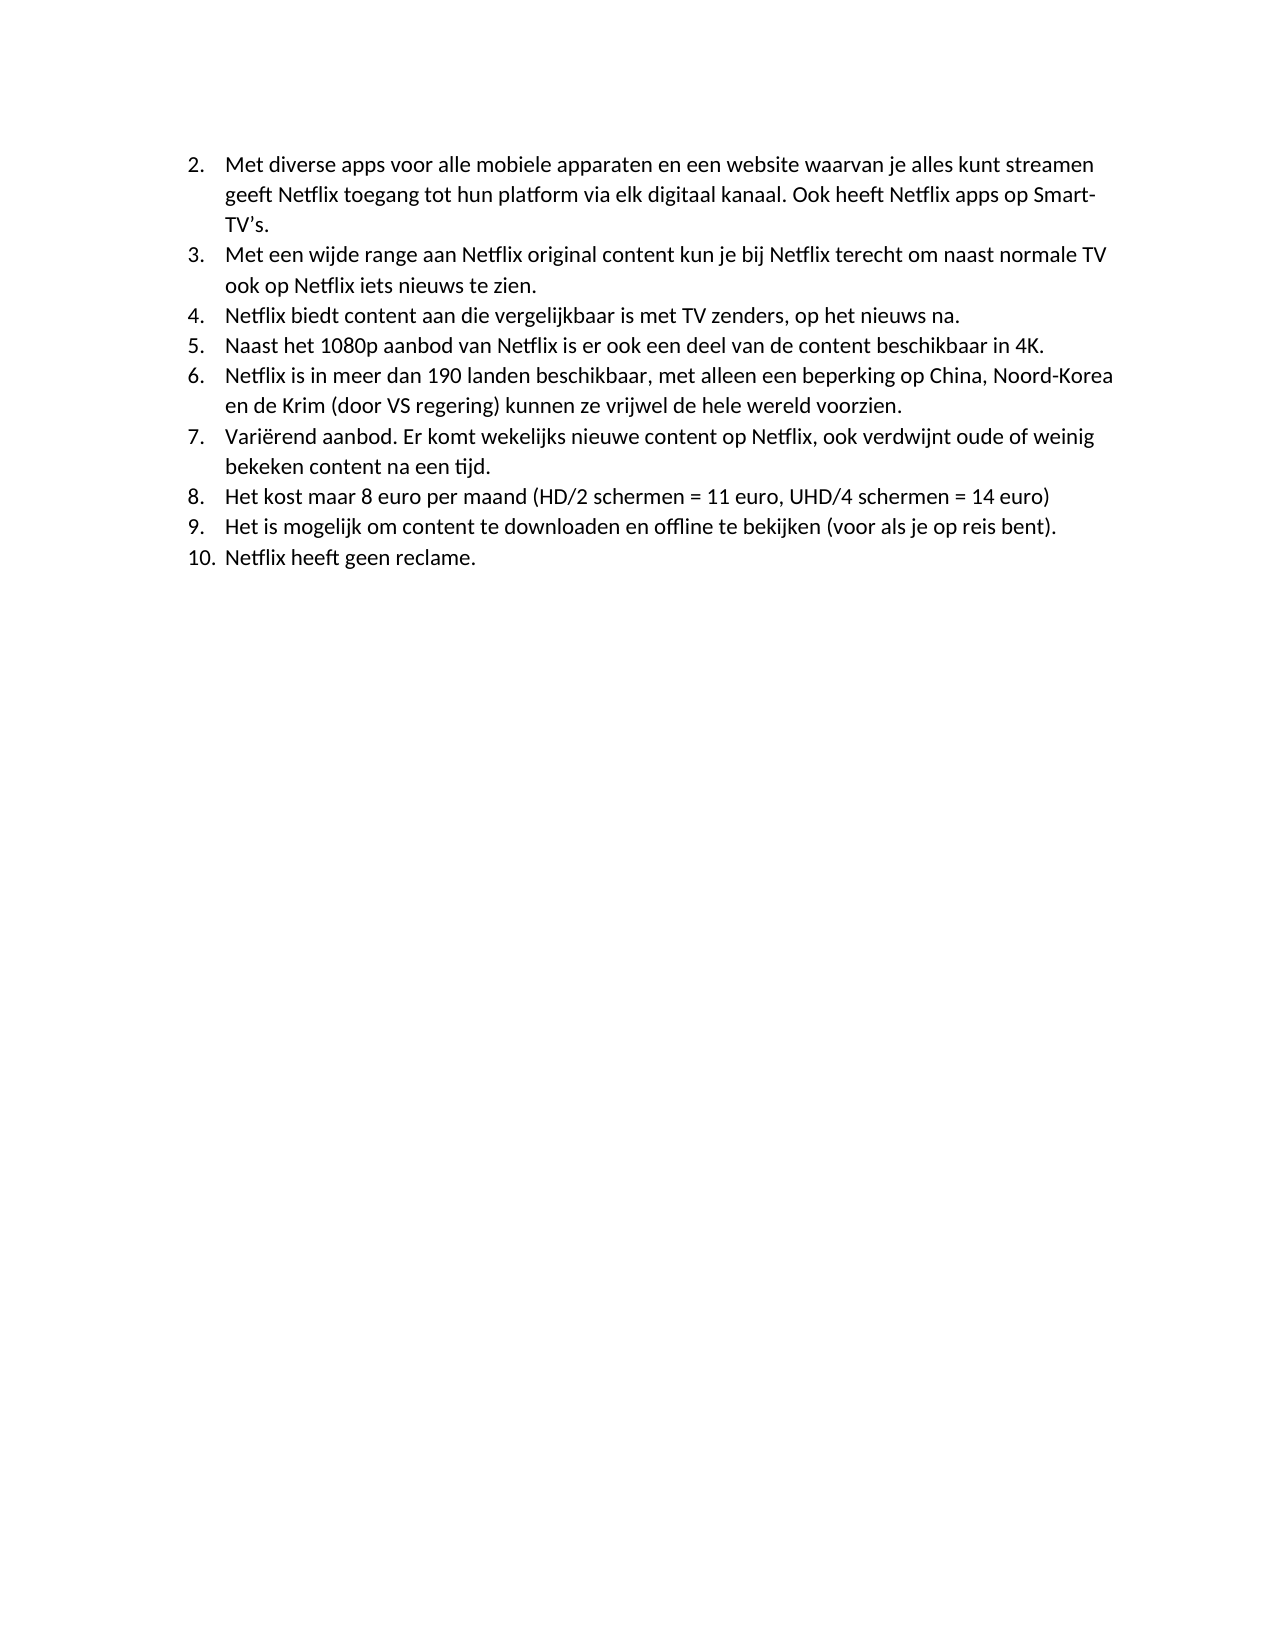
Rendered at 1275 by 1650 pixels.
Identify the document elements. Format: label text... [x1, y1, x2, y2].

list Het kost maar 8 euro per maand (HD/2 schermen = 11 euro, UHD/4 schermen = 14 euro) [187, 482, 1125, 510]
list Met diverse apps voor alle mobiele apparaten en een website waarvan je alles kunt streamen geeft Netflix toegang tot hun platform via elk digitaal kanaal. Ook heeft Netflix apps op Smart-TV’s. [187, 150, 1125, 238]
list Netflix heeft geen reclame. [187, 543, 1125, 571]
list Met een wijde range aan Netflix original content kun je bij Netflix terecht om naast normale TV ook op Netflix iets nieuws te zien. [187, 241, 1125, 299]
list Naast het 1080p aanbod van Netflix is er ook een deel van de content beschikbaar in 4K. [187, 331, 1125, 359]
list Variërend aanbod. Er komt wekelijks nieuwe content op Netflix, ook verdwijnt oude of weinig bekeken content na een tijd. [187, 422, 1125, 480]
list Netflix biedt content aan die vergelijkbaar is met TV zenders, op het nieuws na. [187, 301, 1125, 329]
list Het is mogelijk om content te downloaden en offline te bekijken (voor als je op reis bent). [187, 512, 1125, 541]
list Netflix is in meer dan 190 landen beschikbaar, met alleen een beperking op China, Noord-Korea en de Krim (door VS regering) kunnen ze vrijwel de hele wereld voorzien. [187, 361, 1125, 420]
